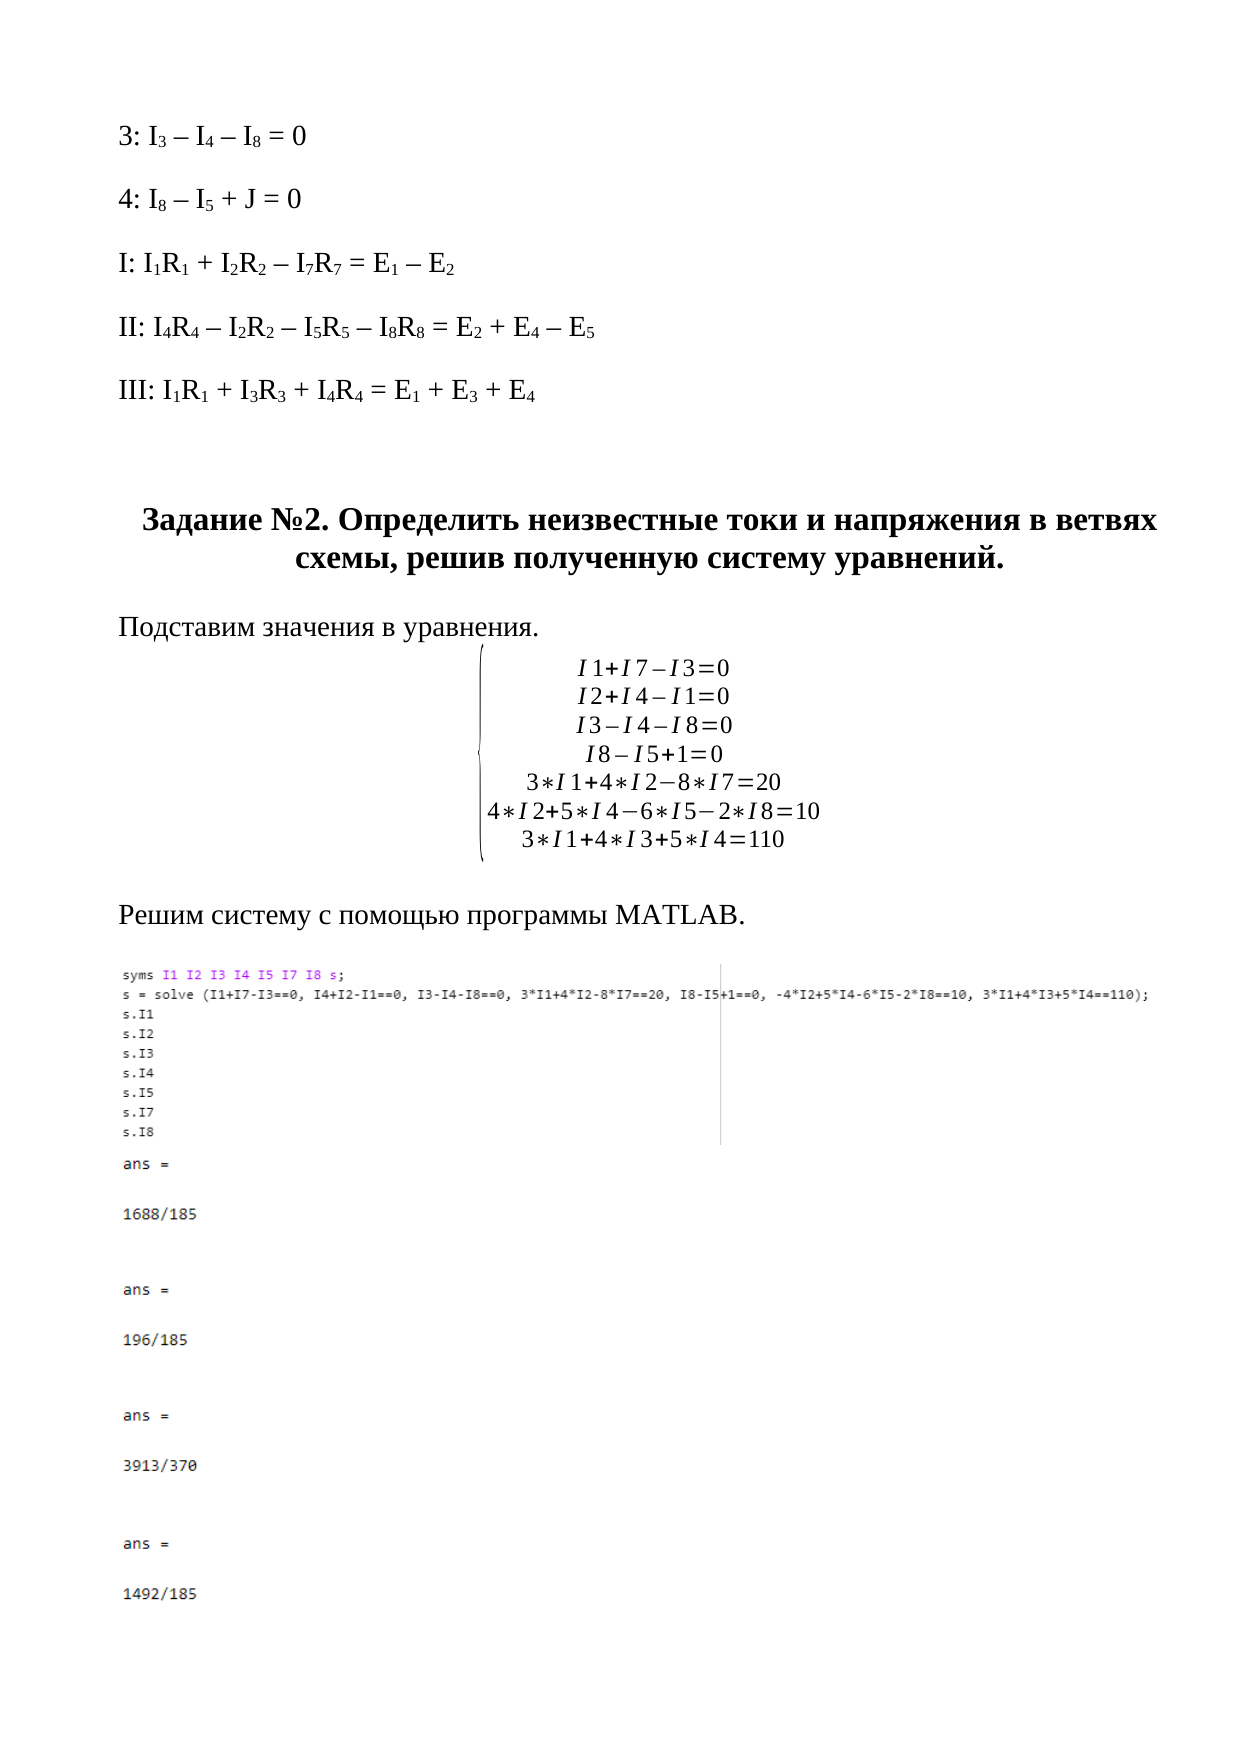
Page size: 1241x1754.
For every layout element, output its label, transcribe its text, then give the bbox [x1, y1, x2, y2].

text Подставим значения в уравнения. [118, 609, 1181, 643]
text 3: I3 – I4 – I8 = 0 [118, 118, 1181, 152]
text III: I1R1 + I3R3 + I4R4 = E1 + E3 + E4 [118, 372, 1181, 406]
text I: I1R1 + I2R2 – I7R7 = E1 – E2 [118, 245, 1181, 279]
text 4: I8 – I5 + J = 0 [118, 182, 1181, 215]
subtitle Задание №2. Определить неизвестные токи и напряжения в ветвях схемы, решив полученную систему уравнений. [118, 499, 1181, 576]
picture [118, 964, 1182, 1610]
text Решим систему с помощью программы MATLAB. [118, 897, 1181, 931]
text II: I4R4 – I2R2 – I5R5 – I8R8 = E2 + E4 – E5 [118, 309, 1181, 342]
